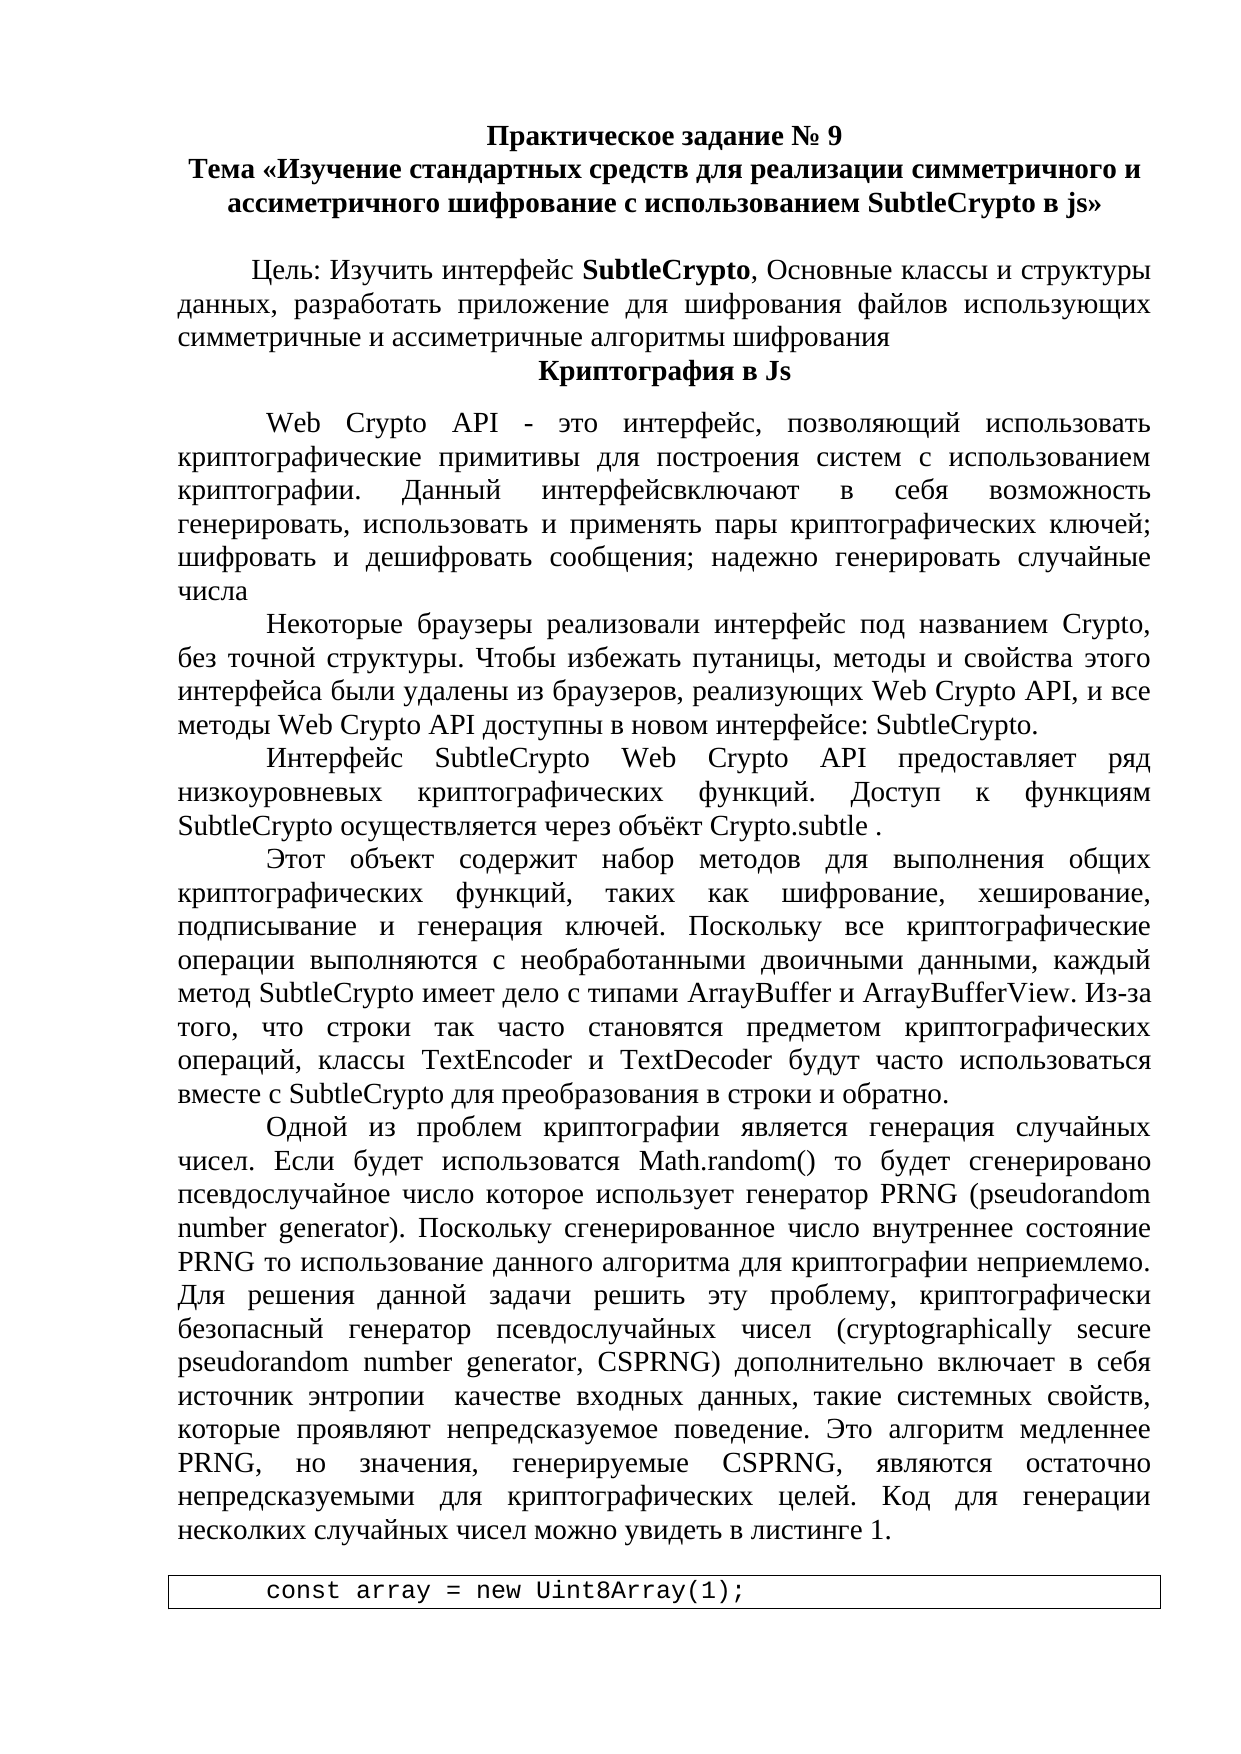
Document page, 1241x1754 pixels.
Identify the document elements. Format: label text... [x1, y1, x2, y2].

text Одной из проблем криптографии является генерация случайных чисел. Если будет использоватся Math.random() то будет сгенерировано псевдослучайное число которое использует генератор PRNG (pseudorandom number generator). Поскольку сгенерированное число внутреннее состояние PRNG то использование данного алгоритма для криптографии неприемлемо. Для решения данной задачи решить эту проблему, криптографически безопасный генератор псевдослучайных чисел (cryptographically secure pseudorandom number generator, CSPRNG) дополнительно включает в себя источник энтропии качестве входных данных, такие системных свойств, которые проявляют непредсказуемое поведение. Это алгоритм медленнее PRNG, но значения, генерируемые CSPRNG, являются остаточно непредсказуемыми для криптографических целей. Код для генерации несколких случайных чисел можно увидеть в листинге 1. [177, 1109, 1152, 1546]
text Web Crypto API - это интерфейс, позволяющий использовать криптографические примитивы для построения систем с использованием криптографии. Данный интерфейсвключают в себя возможность генерировать, использовать и применять пары криптографических ключей; шифровать и дешифровать сообщения; надежно генерировать случайные числа [177, 405, 1152, 606]
text Цель: Изучить интерфейс SubtleCrypto, Основные классы и структуры данных, разработать приложение для шифрования файлов использующих симметричные и ассиметричные алгоритмы шифрования [177, 252, 1152, 353]
text Интерфейс SubtleCrypto Web Crypto API предоставляет ряд низкоуровневых криптографических функций. Доступ к функциям SubtleCrypto осуществляется через объёкт Crypto.subtle . [177, 741, 1152, 841]
text const array = new Uint8Array(1); [169, 1576, 1160, 1608]
text Криптография в Js [177, 353, 1152, 386]
text Этот объект содержит набор методов для выполнения общих криптографических функций, таких как шифрование, хеширование, подписывание и генерация ключей. Поскольку все криптографические операции выполняются с необработанными двоичными данными, каждый метод SubtleCrypto имеет дело с типами ArrayBuffer и ArrayBufferView. Из-за того, что строки так часто становятся предметом криптографических операций, классы TextEncoder и TextDecoder будут часто использоваться вместе с SubtleCrypto для преобразования в строки и обратно. [177, 841, 1152, 1109]
text Некоторые браузеры реализовали интерфейс под названием Crypto, без точной структуры. Чтобы избежать путаницы, методы и свойства этого интерфейса были удалены из браузеров, реализующих Web Crypto API, и все методы Web Crypto API доступны в новом интерфейсе: SubtleCrypto. [177, 606, 1152, 741]
text Тема «Изучение стандартных средств для реализации симметричного и ассиметричного шифрование с использованием SubtleCrypto в js» [177, 152, 1152, 219]
text Практическое задание № 9 [177, 118, 1152, 152]
